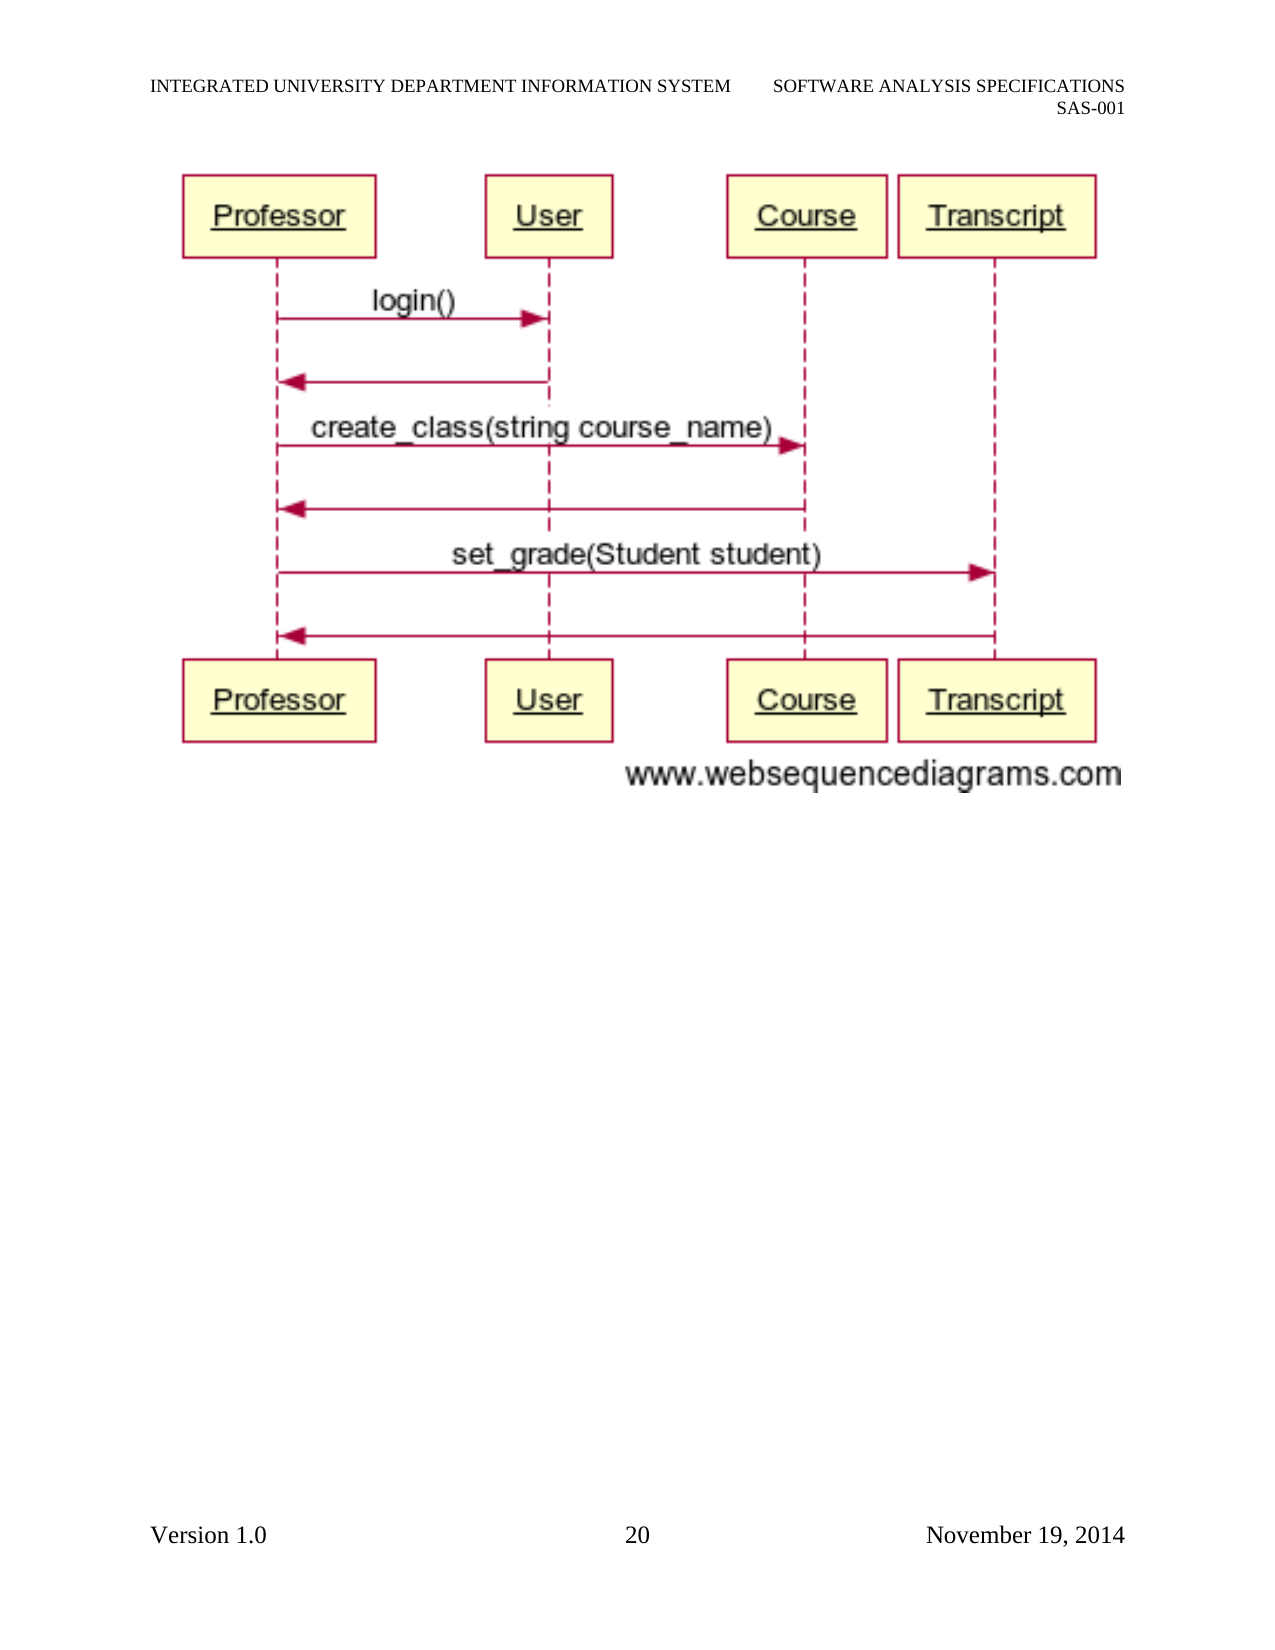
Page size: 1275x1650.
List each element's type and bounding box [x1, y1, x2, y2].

picture [150, 149, 1121, 793]
